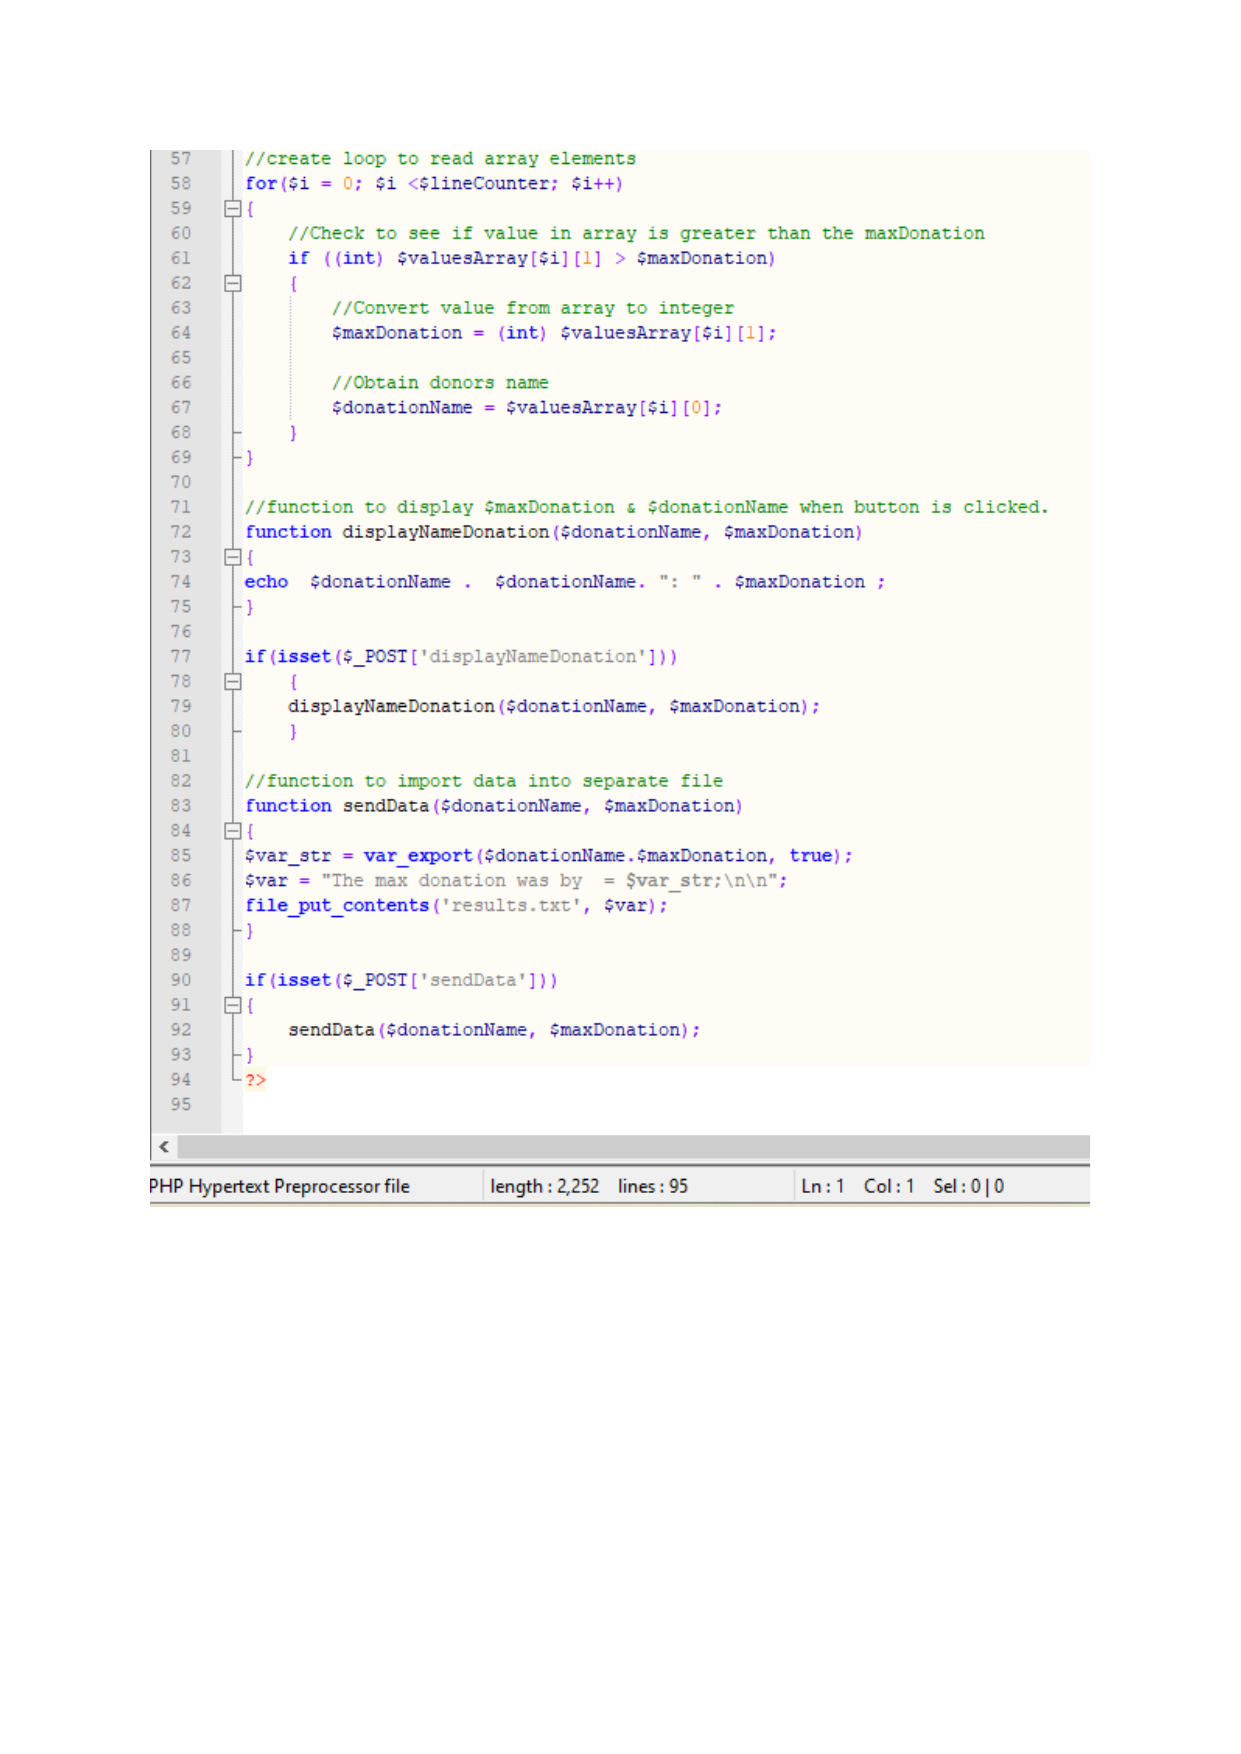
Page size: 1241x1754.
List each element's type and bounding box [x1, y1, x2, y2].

picture [150, 150, 1091, 1207]
